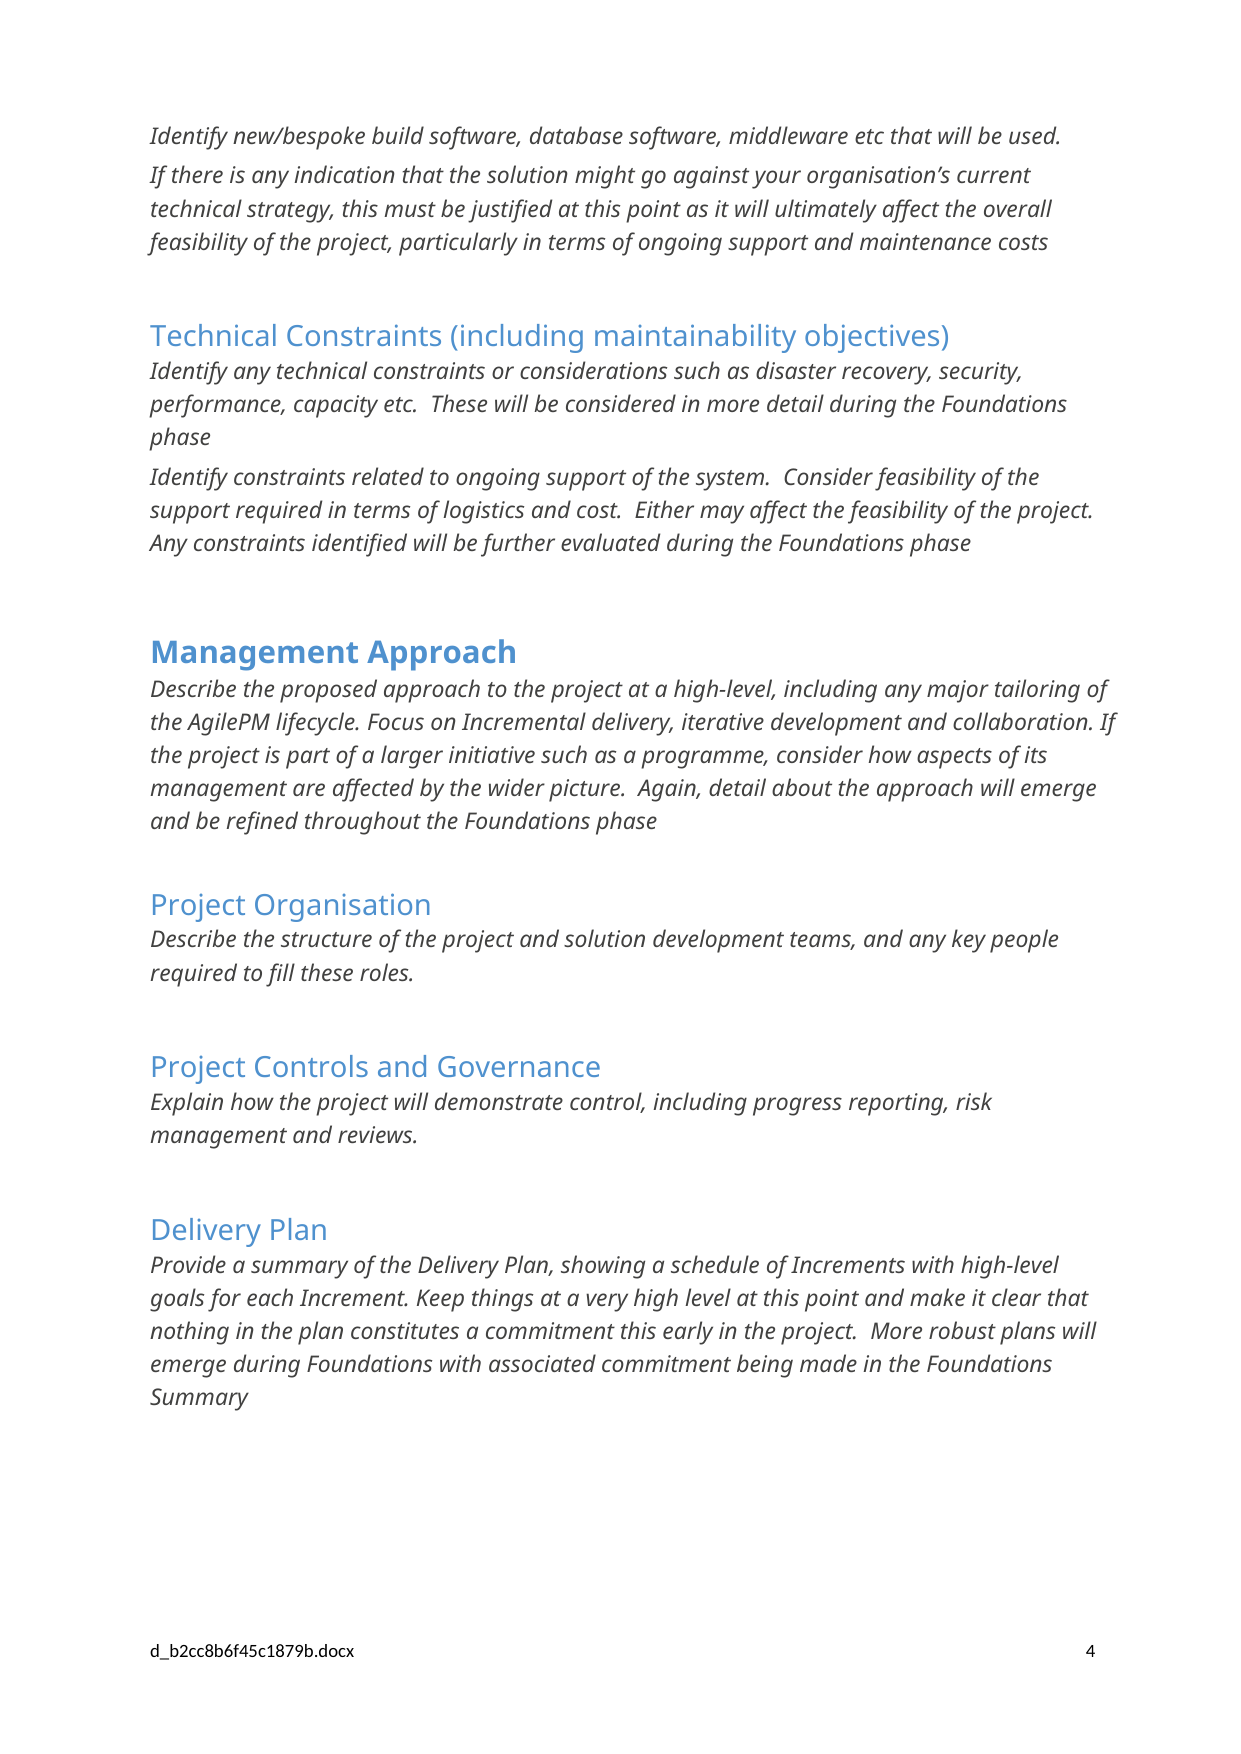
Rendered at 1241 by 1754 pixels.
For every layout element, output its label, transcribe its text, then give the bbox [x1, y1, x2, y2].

subtitle Technical Constraints (including maintainability objectives) [150, 315, 1120, 355]
text Identify new/bespoke build software, database software, middleware etc that will be used. [150, 120, 1120, 151]
subtitle Management Approach [150, 630, 1120, 672]
text Provide a summary of the Delivery Plan, showing a schedule of Increments with high-level goals for each Increment. Keep things at a very high level at this point and make it clear that nothing in the plan constitutes a commitment this early in the project. More robust plans will emerge during Foundations with associated commitment being made in the Foundations Summary [150, 1249, 1120, 1412]
subtitle Project Organisation [150, 884, 1120, 923]
text Describe the proposed approach to the project at a high-level, including any major tailoring of the AgilePM lifecycle. Focus on Incremental delivery, iterative development and collaboration. If the project is part of a larger initiative such as a programme, consider how aspects of its management are affected by the wider picture. Again, detail about the approach will emerge and be refined throughout the Foundations phase [150, 672, 1120, 836]
text If there is any indication that the solution might go against your organisation’s current technical strategy, this must be justified at this point as it will ultimately affect the overall feasibility of the project, particularly in terms of ongoing support and maintenance costs [150, 159, 1120, 257]
text Identify constraints related to ongoing support of the system. Consider feasibility of the support required in terms of logistics and cost. Either may affect the feasibility of the project. Any constraints identified will be further evaluated during the Foundations phase [150, 461, 1120, 558]
text Explain how the project will demonstrate control, including progress reporting, risk management and reviews. [150, 1086, 1120, 1150]
subtitle Project Controls and Governance [150, 1046, 1120, 1086]
subtitle Delivery Plan [150, 1209, 1120, 1249]
text Describe the structure of the project and solution development teams, and any key people required to fill these roles. [150, 923, 1120, 988]
text Identify any technical constraints or considerations such as disaster recovery, security, performance, capacity etc. These will be considered in more detail during the Foundations phase [150, 355, 1120, 453]
